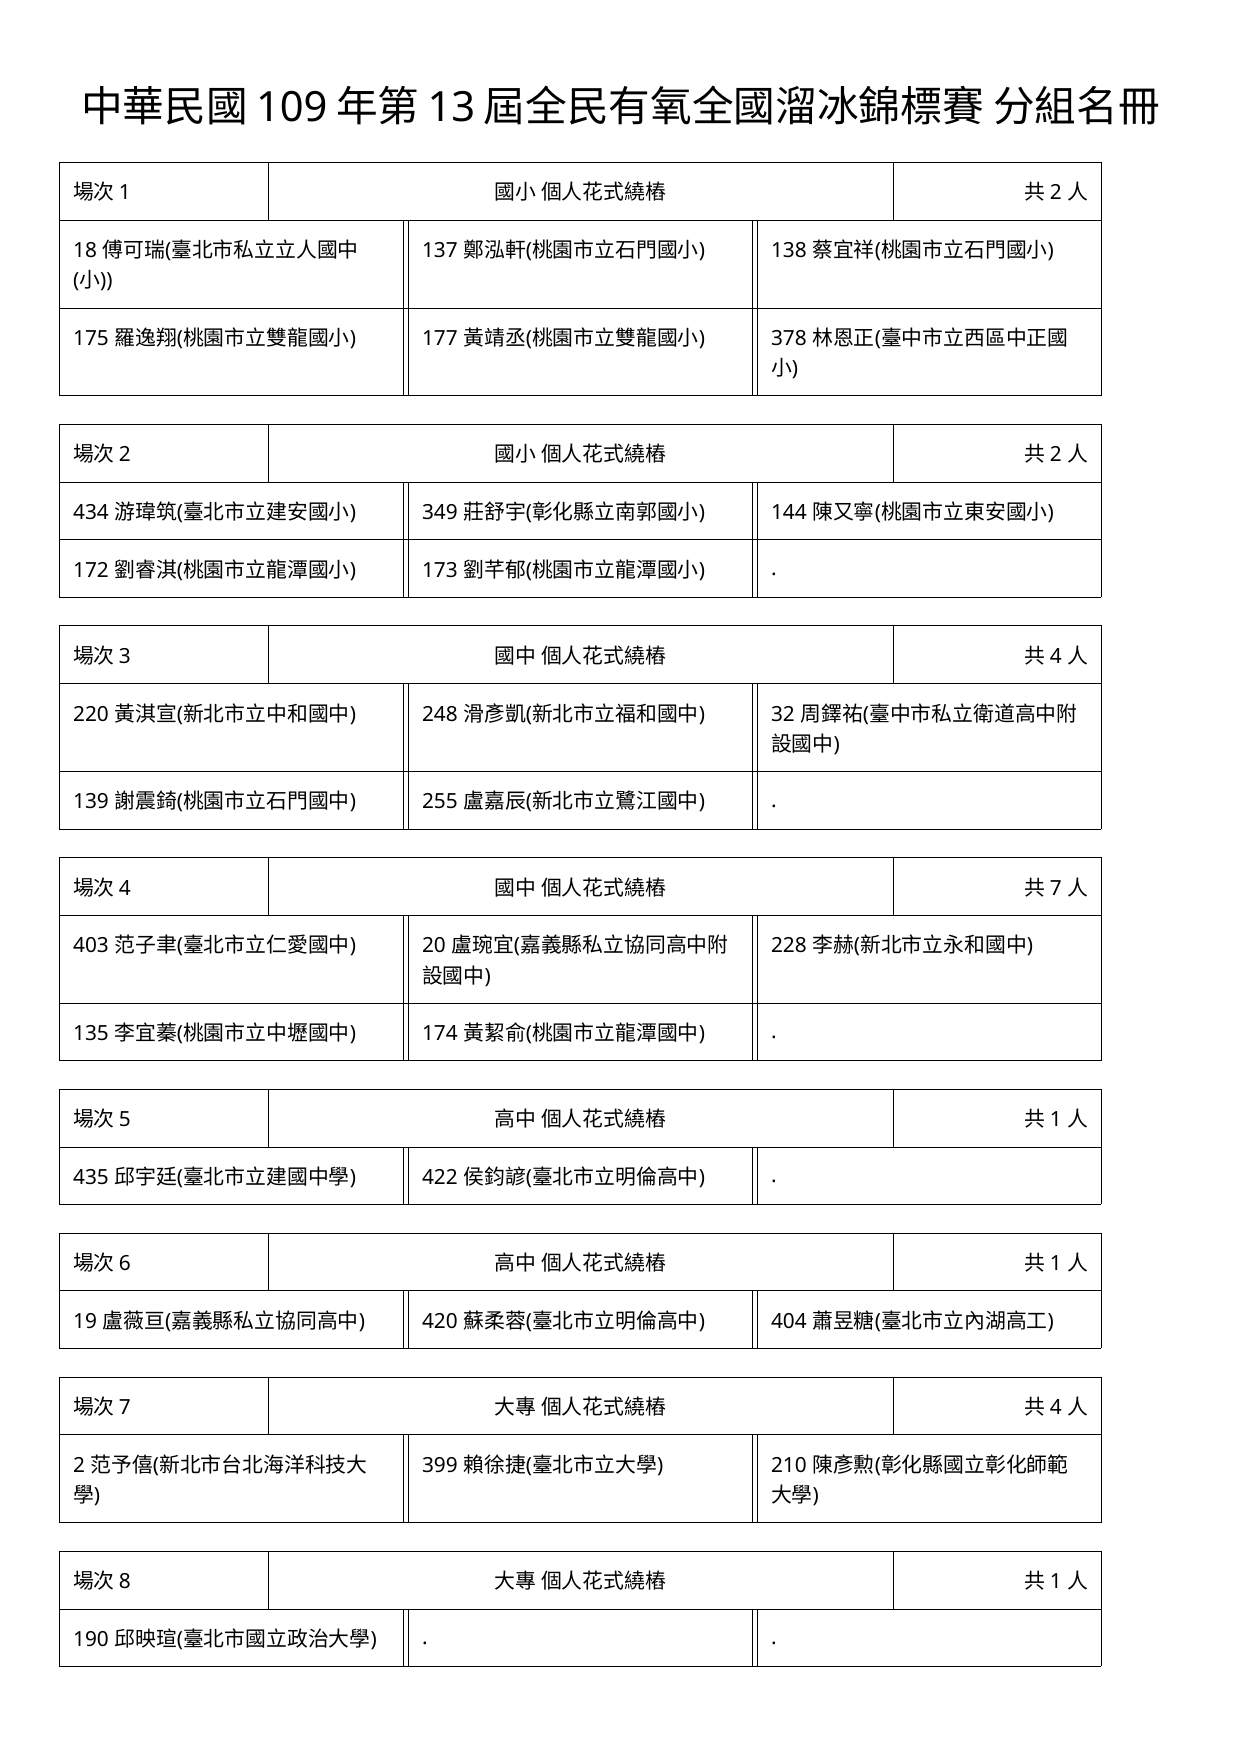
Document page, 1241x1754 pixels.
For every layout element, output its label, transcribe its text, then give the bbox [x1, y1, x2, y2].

table_header 共4 人 [894, 626, 1101, 683]
table_header 138 蔡宜祥(桃園市立石門國小) [758, 221, 1101, 307]
table_header 349 莊舒宇(彰化縣立南郭國小) [409, 483, 752, 539]
table_header 420 蘇柔蓉(臺北市立明倫高中) [409, 1291, 752, 1348]
table_header 422 侯鈞諺(臺北市立明倫高中) [409, 1148, 752, 1204]
table_cell 135 李宜蓁(桃園市立中壢國中) [60, 1004, 403, 1060]
table_header 共1 人 [894, 1090, 1101, 1147]
table_header 共2 人 [894, 425, 1101, 482]
table_header 場次8 [60, 1552, 268, 1608]
table_header 大專 個人花式繞樁 [269, 1552, 893, 1608]
table_header 國中 個人花式繞樁 [269, 626, 893, 683]
table_header 共4 人 [894, 1378, 1101, 1434]
table_header 228 李赫(新北市立永和國中) [758, 916, 1101, 1003]
table_header . [758, 1148, 1101, 1204]
table_header 場次6 [60, 1234, 268, 1290]
table_header 248 滑彥凱(新北市立福和國中) [409, 684, 752, 771]
table_header 國小 個人花式繞樁 [269, 163, 893, 219]
table_header 144 陳又寧(桃園市立東安國小) [758, 483, 1101, 539]
table_header 2 范予僖(新北市台北海洋科技大學) [60, 1435, 403, 1522]
table_cell 177 黃靖丞(桃園市立雙龍國小) [409, 309, 752, 395]
table_header 場次3 [60, 626, 268, 683]
table_cell . [758, 1004, 1101, 1060]
table_header 共7 人 [894, 858, 1101, 915]
table_header . [409, 1610, 752, 1666]
text 中華民國109年第13屆全民有氧全國溜冰錦標賽 分組名冊 [73, 73, 1167, 133]
table_header 國中 個人花式繞樁 [269, 858, 893, 915]
table_cell 139 謝震錡(桃園市立石門國中) [60, 772, 403, 828]
table_header 19 盧薇亘(嘉義縣私立協同高中) [60, 1291, 403, 1348]
table_header 共2 人 [894, 163, 1101, 219]
table_header 場次4 [60, 858, 268, 915]
table_header 場次1 [60, 163, 268, 219]
table_cell 173 劉芊郁(桃園市立龍潭國小) [409, 540, 752, 597]
table_header 190 邱映瑄(臺北市國立政治大學) [60, 1610, 403, 1666]
table_header 大專 個人花式繞樁 [269, 1378, 893, 1434]
table_header 高中 個人花式繞樁 [269, 1090, 893, 1147]
table_cell . [758, 540, 1101, 597]
table_header 場次5 [60, 1090, 268, 1147]
table_header 210 陳彥勲(彰化縣國立彰化師範大學) [758, 1435, 1101, 1522]
table_header 32 周鐸祐(臺中市私立衛道高中附設國中) [758, 684, 1101, 771]
table_cell 172 劉睿淇(桃園市立龍潭國小) [60, 540, 403, 597]
table_header 137 鄭泓軒(桃園市立石門國小) [409, 221, 752, 307]
table_cell . [758, 772, 1101, 828]
table_cell 378 林恩正(臺中市立西區中正國小) [758, 309, 1101, 395]
table_header 434 游瑋筑(臺北市立建安國小) [60, 483, 403, 539]
table_header 404 蕭昱糖(臺北市立內湖高工) [758, 1291, 1101, 1348]
table_header 403 范子聿(臺北市立仁愛國中) [60, 916, 403, 1003]
table_header 共1 人 [894, 1552, 1101, 1608]
table_header 435 邱宇廷(臺北市立建國中學) [60, 1148, 403, 1204]
table_header 220 黃淇宣(新北市立中和國中) [60, 684, 403, 771]
table_header 高中 個人花式繞樁 [269, 1234, 893, 1290]
table_header 18 傅可瑞(臺北市私立立人國中(小)) [60, 221, 403, 307]
table_header 場次2 [60, 425, 268, 482]
table_header 共1 人 [894, 1234, 1101, 1290]
table_cell 175 羅逸翔(桃園市立雙龍國小) [60, 309, 403, 395]
table_cell 255 盧嘉辰(新北市立鷺江國中) [409, 772, 752, 828]
table_header . [758, 1610, 1101, 1666]
table_header 國小 個人花式繞樁 [269, 425, 893, 482]
table_cell 174 黃絜俞(桃園市立龍潭國中) [409, 1004, 752, 1060]
table_header 場次7 [60, 1378, 268, 1434]
table_header 20 盧琬宜(嘉義縣私立協同高中附設國中) [409, 916, 752, 1003]
table_header 399 賴徐捷(臺北市立大學) [409, 1435, 752, 1522]
